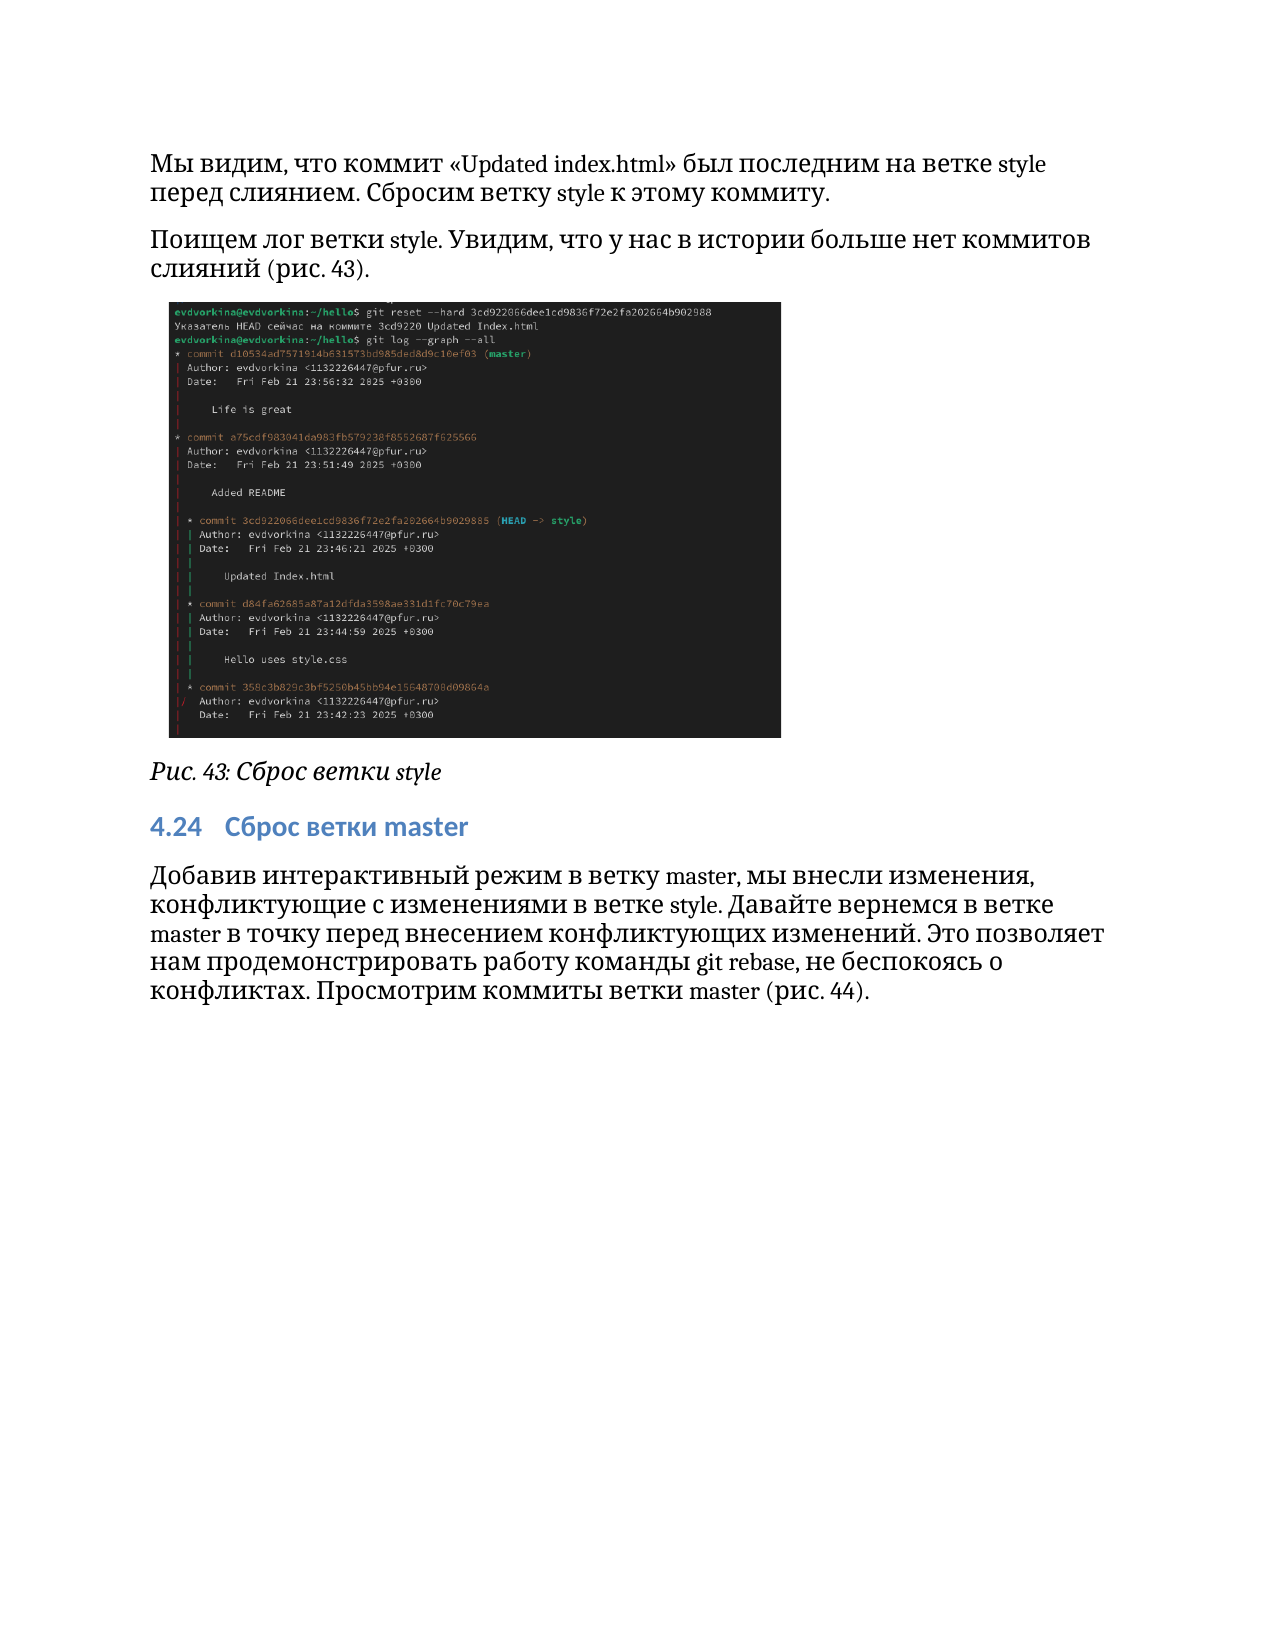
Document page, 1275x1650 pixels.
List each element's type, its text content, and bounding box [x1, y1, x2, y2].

subtitle 4.24 Сброс ветки master [150, 808, 1125, 843]
text Мы видим, что коммит «Updated index.html» был последним на ветке style перед слиянием. Сбросим ветку style к этому коммиту. [150, 150, 1125, 207]
picture [168, 302, 782, 738]
text Рис. 43: Сброс ветки style [150, 758, 1125, 787]
text Добавив интерактивный режим в ветку master, мы внесли изменения, конфликтующие с изменениями в ветке style. Давайте вернемся в ветке master в точку перед внесением конфликтующих изменений. Это позволяет нам продемонстрировать работу команды git rebase, не беспокоясь о конфликтах. Просмотрим коммиты ветки master (рис. 44). [150, 862, 1125, 1006]
text Поищем лог ветки style. Увидим, что у нас в истории больше нет коммитов слияний (рис. 43). [150, 226, 1125, 284]
